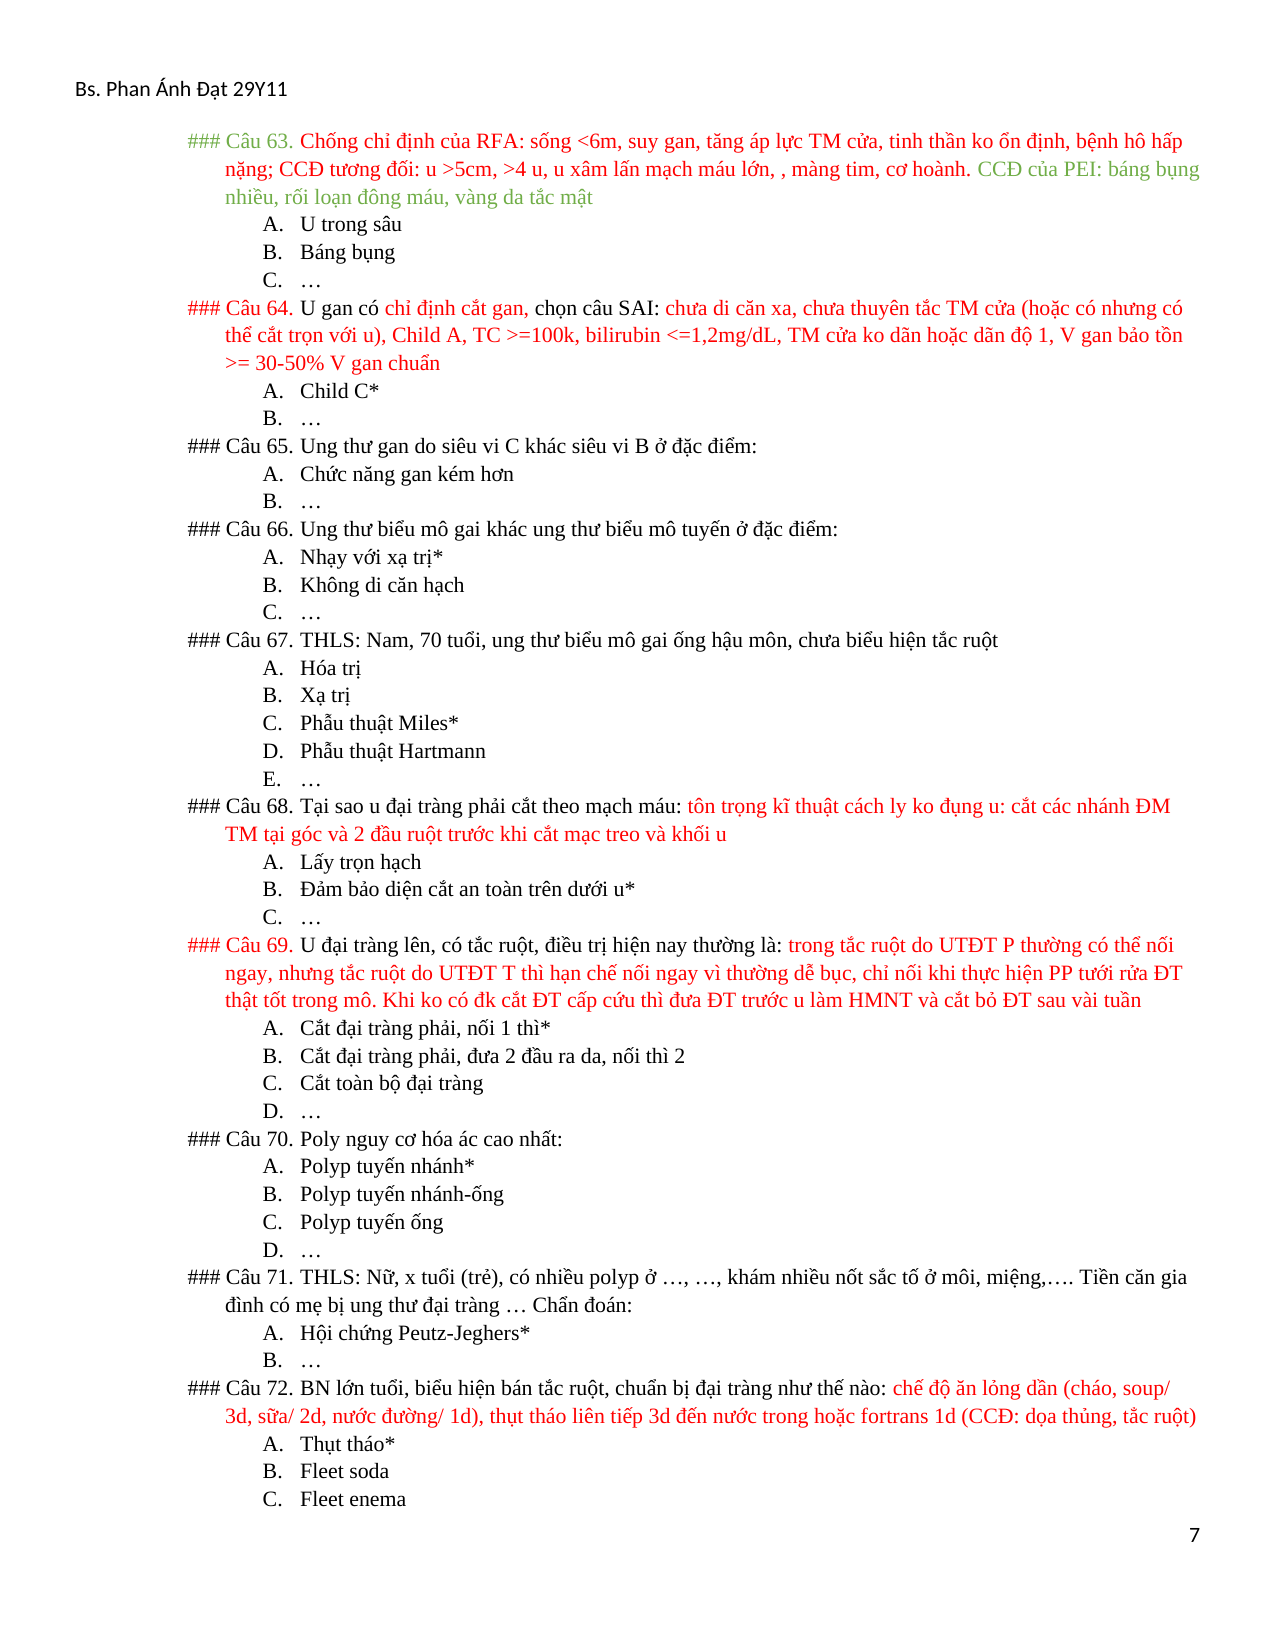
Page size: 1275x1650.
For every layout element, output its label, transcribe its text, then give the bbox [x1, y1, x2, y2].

list … [262, 599, 1200, 624]
list Lấy trọn hạch [262, 849, 1200, 874]
list Nhạy với xạ trị* [262, 544, 1200, 569]
list Ung thư gan do siêu vi C khác siêu vi B ở đặc điểm: [187, 433, 1200, 458]
list Chống chỉ định của RFA: sống <6m, suy gan, tăng áp lực TM cửa, tinh thần ko ổn định, bệnh hô hấp nặng; CCĐ tương đối: u >5cm, >4 u, u xâm lấn mạch máu lớn, , màng tim, cơ hoành. CCĐ của PEI: báng bụng nhiều, rối loạn đông máu, vàng da tắc mật [187, 128, 1200, 209]
list U đại tràng lên, có tắc ruột, điều trị hiện nay thường là: trong tắc ruột do UTĐT P thường có thể nối ngay, nhưng tắc ruột do UTĐT T thì hạn chế nối ngay vì thường dễ bục, chỉ nối khi thực hiện PP tưới rửa ĐT thật tốt trong mô. Khi ko có đk cắt ĐT cấp cứu thì đưa ĐT trước u làm HMNT và cắt bỏ ĐT sau vài tuần [187, 932, 1200, 1012]
list THLS: Nam, 70 tuổi, ung thư biểu mô gai ống hậu môn, chưa biểu hiện tắc ruột [187, 627, 1200, 652]
list THLS: Nữ, x tuổi (trẻ), có nhiều polyp ở …, …, khám nhiều nốt sắc tố ở môi, miệng,…. Tiền căn gia đình có mẹ bị ung thư đại tràng … Chẩn đoán: [187, 1264, 1200, 1317]
list Hội chứng Peutz-Jeghers* [262, 1320, 1200, 1345]
list … [262, 267, 1200, 292]
list Đảm bảo diện cắt an toàn trên dưới u* [262, 876, 1200, 902]
list Polyp tuyến ống [262, 1209, 1200, 1234]
list Chức năng gan kém hơn [262, 461, 1200, 486]
list Báng bụng [262, 239, 1200, 264]
list Cắt toàn bộ đại tràng [262, 1070, 1200, 1096]
list … [262, 1098, 1200, 1123]
list U gan có chỉ định cắt gan, chọn câu SAI: chưa di căn xa, chưa thuyên tắc TM cửa (hoặc có nhưng có thể cắt trọn với u), Child A, TC >=100k, bilirubin <=1,2mg/dL, TM cửa ko dãn hoặc dãn độ 1, V gan bảo tồn >= 30-50% V gan chuẩn [187, 294, 1200, 375]
list Cắt đại tràng phải, đưa 2 đầu ra da, nối thì 2 [262, 1043, 1200, 1068]
list … [262, 1237, 1200, 1262]
list … [262, 488, 1200, 514]
list Xạ trị [262, 682, 1200, 708]
list … [262, 1347, 1200, 1373]
list Child C* [262, 378, 1200, 403]
list Hóa trị [262, 655, 1200, 680]
list Phẫu thuật Hartmann [262, 738, 1200, 763]
list Fleet soda [262, 1458, 1200, 1483]
list U trong sâu [262, 211, 1200, 237]
list Polyp tuyến nhánh-ống [262, 1181, 1200, 1206]
list Poly nguy cơ hóa ác cao nhất: [187, 1126, 1200, 1151]
list Không di căn hạch [262, 572, 1200, 597]
list Thụt tháo* [262, 1431, 1200, 1456]
list Cắt đại tràng phải, nối 1 thì* [262, 1015, 1200, 1040]
list Ung thư biểu mô gai khác ung thư biểu mô tuyến ở đặc điểm: [187, 516, 1200, 541]
list Fleet enema [262, 1486, 1200, 1511]
list Polyp tuyến nhánh* [262, 1153, 1200, 1179]
list … [262, 405, 1200, 431]
list Phẫu thuật Miles* [262, 710, 1200, 735]
list Tại sao u đại tràng phải cắt theo mạch máu: tôn trọng kĩ thuật cách ly ko đụng u: cắt các nhánh ĐM TM tại góc và 2 đầu ruột trước khi cắt mạc treo và khối u [187, 793, 1200, 846]
list … [262, 766, 1200, 791]
list … [262, 904, 1200, 929]
list BN lớn tuổi, biểu hiện bán tắc ruột, chuẩn bị đại tràng như thế nào: chế độ ăn lỏng dần (cháo, soup/ 3d, sữa/ 2d, nước đường/ 1d), thụt tháo liên tiếp 3d đến nước trong hoặc fortrans 1d (CCĐ: dọa thủng, tẳc ruột) [187, 1375, 1200, 1428]
